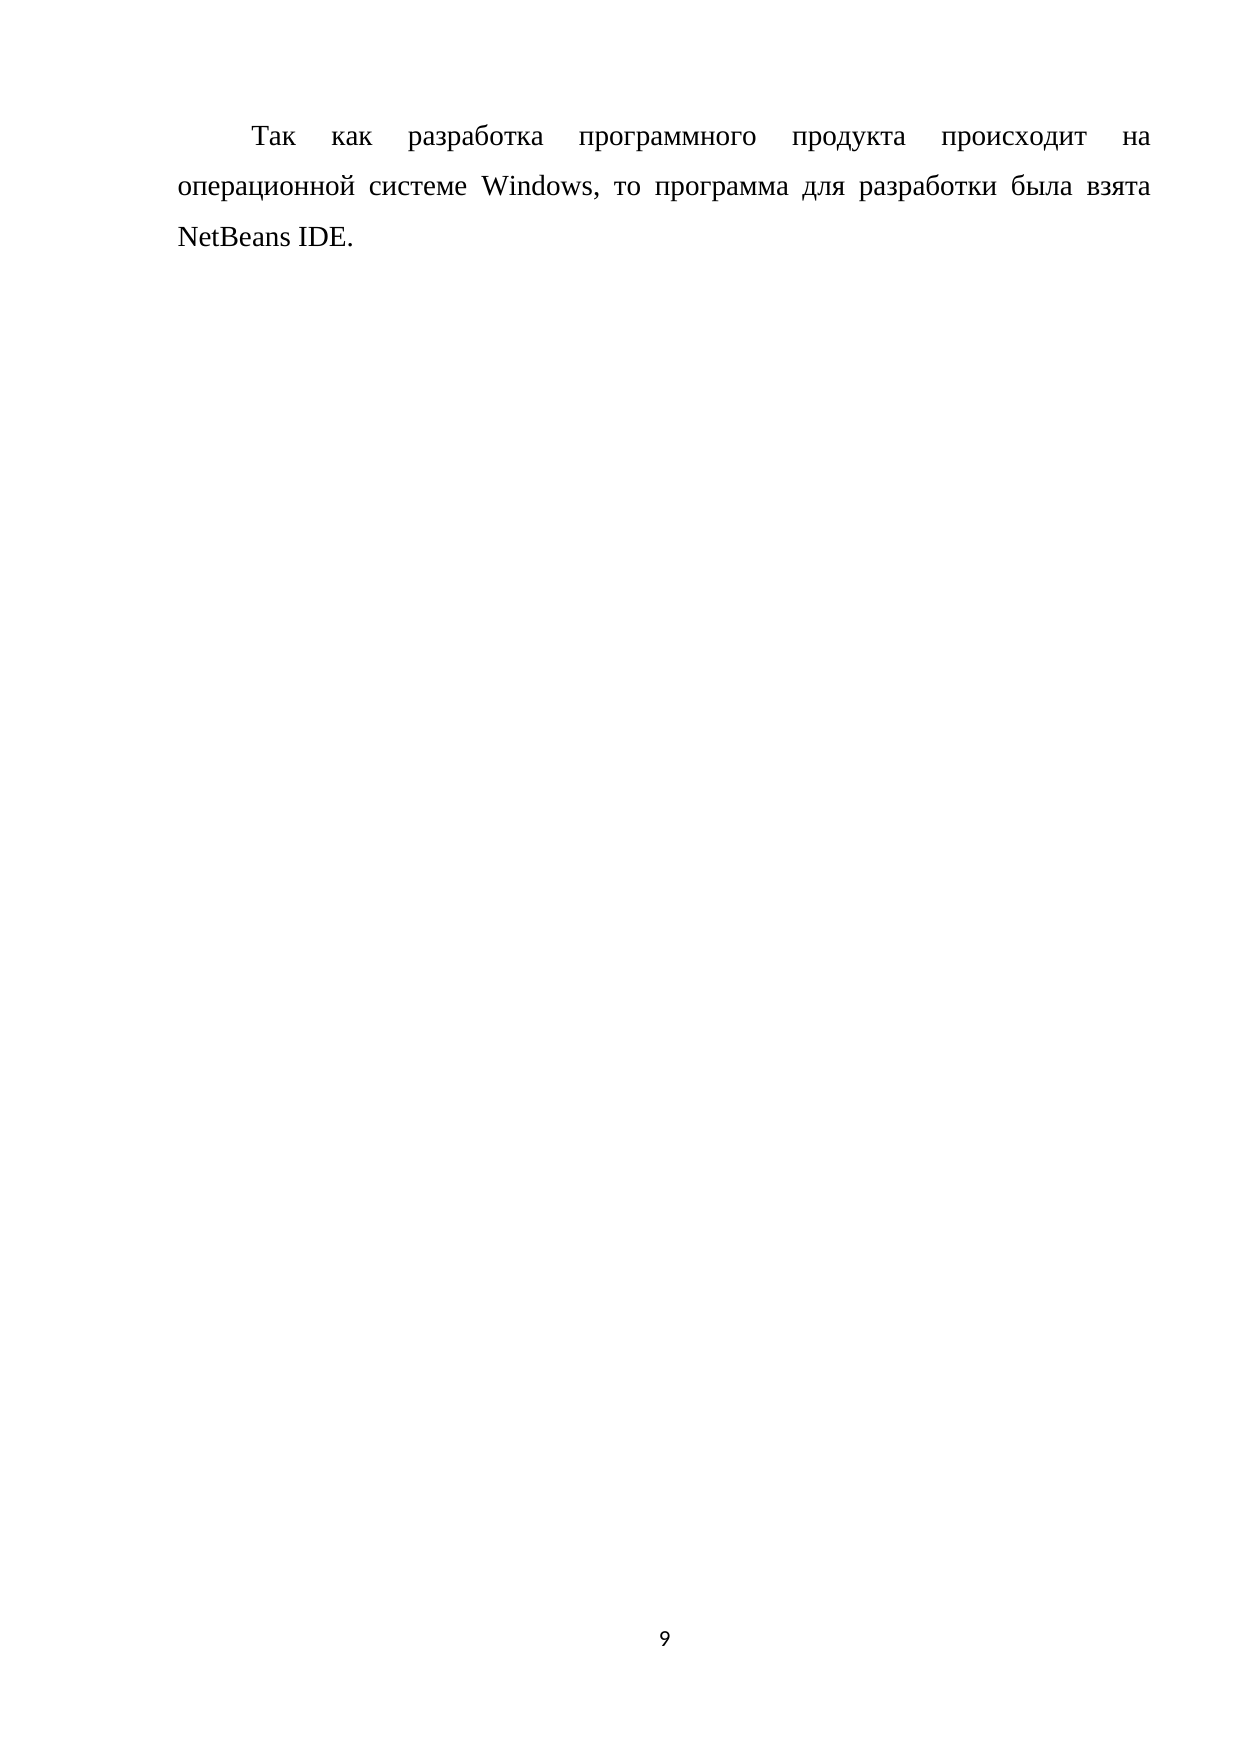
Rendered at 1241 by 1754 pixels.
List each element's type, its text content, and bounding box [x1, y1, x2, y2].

text Так как разработка программного продукта происходит на операционной системе Windows, то программа для разработки была взята NetBeans IDE. [177, 118, 1152, 252]
